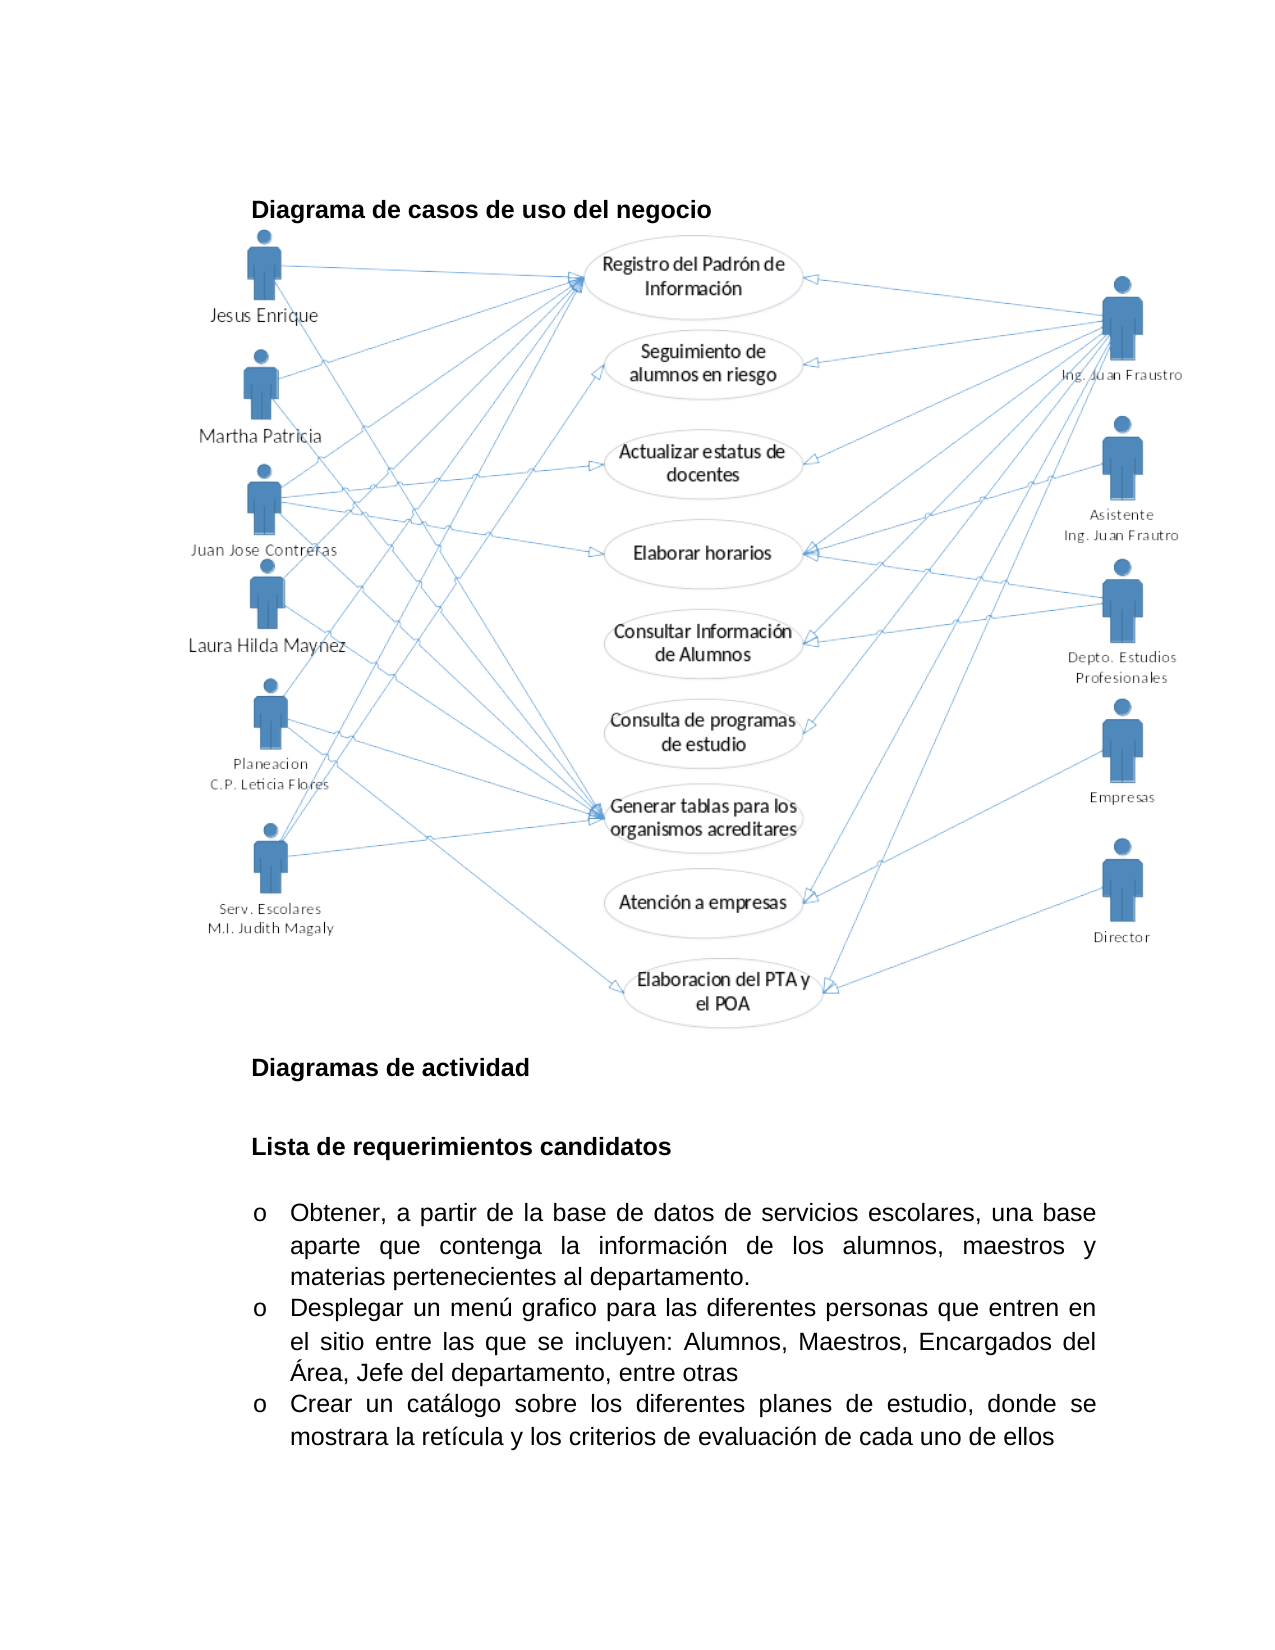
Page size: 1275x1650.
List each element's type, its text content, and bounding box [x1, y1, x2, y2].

subtitle Diagrama de casos de uso del negocio [177, 195, 1098, 224]
subtitle Lista de requerimientos candidatos [177, 1132, 1098, 1161]
subtitle Diagramas de actividad [177, 1053, 1098, 1082]
list Obtener, a partir de la base de datos de servicios escolares, una base aparte que contenga la información de los alumnos, maestros y materias pertenecientes al departamento. [252, 1198, 1098, 1291]
list Crear un catálogo sobre los diferentes planes de estudio, donde se mostrara la retícula y los criterios de evaluación de cada uno de ellos [252, 1389, 1098, 1451]
list Desplegar un menú grafico para las diferentes personas que entren en el sitio entre las que se incluyen: Alumnos, Maestros, Encargados del Área, Jefe del departamento, entre otras [252, 1293, 1098, 1386]
